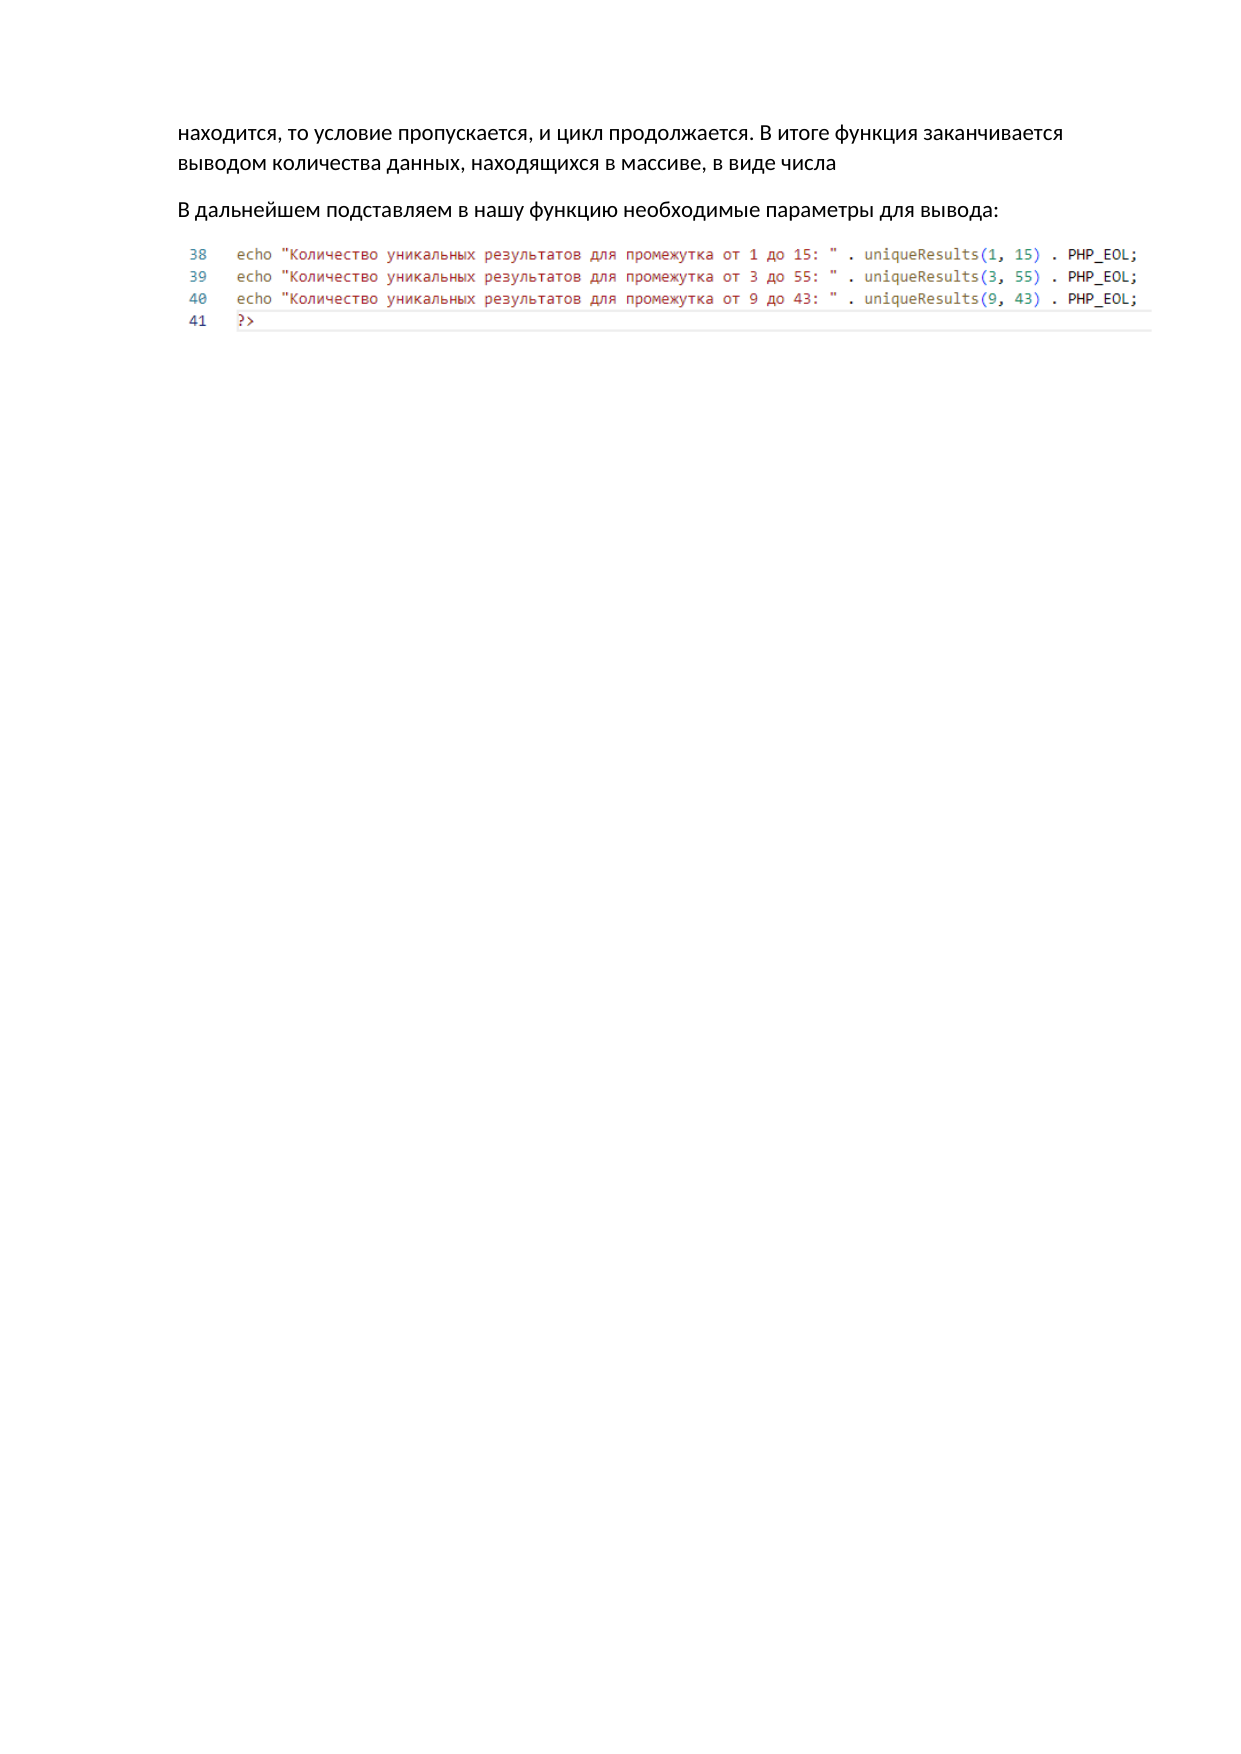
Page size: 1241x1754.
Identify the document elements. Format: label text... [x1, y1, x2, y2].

text В дальнейшем подставляем в нашу функцию необходимые параметры для вывода: [177, 195, 1152, 223]
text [177, 118, 1152, 176]
picture [177, 242, 1152, 340]
